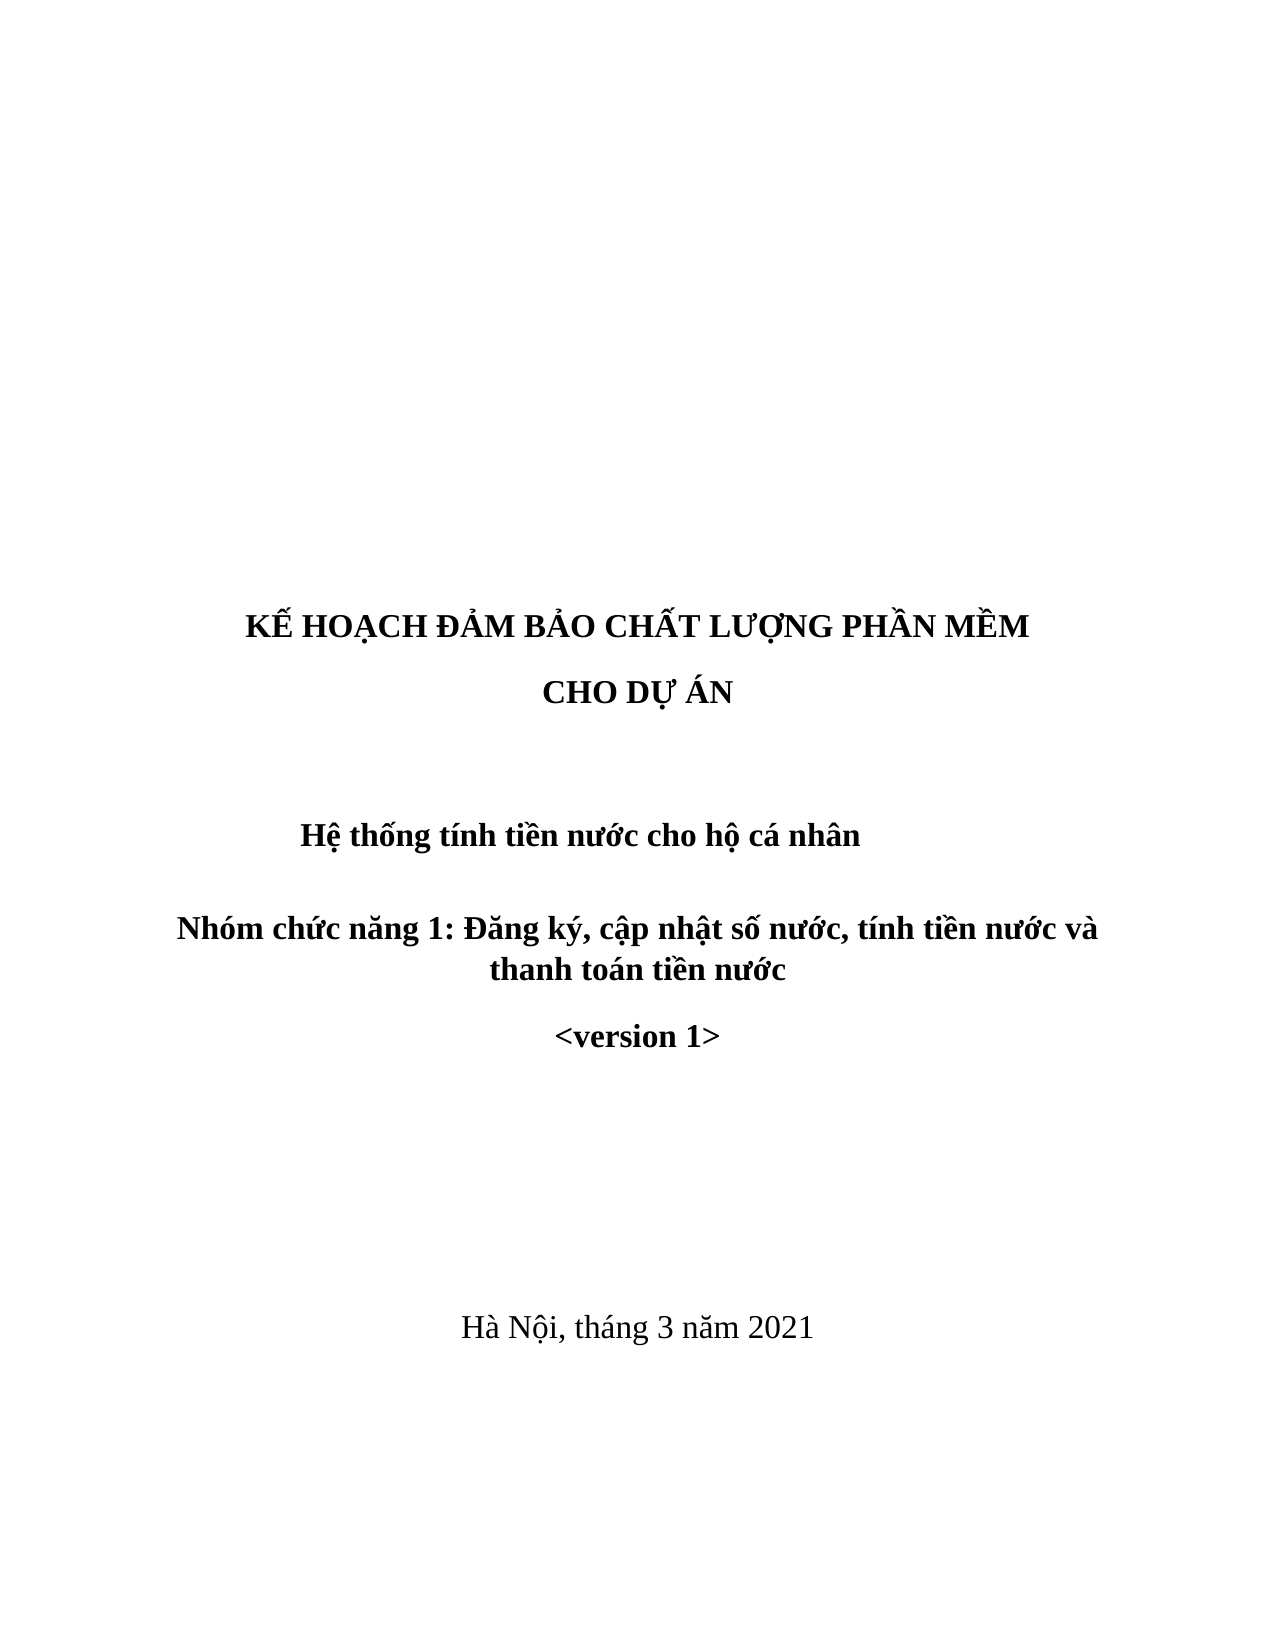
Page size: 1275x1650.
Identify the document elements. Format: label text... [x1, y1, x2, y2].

table_header Hệ thống tính tiền nước cho hộ cá nhân [139, 805, 1022, 883]
text Nhóm chức năng 1: Đăng ký, cập nhật số nước, tính tiền nước và thanh toán tiền nước [150, 908, 1125, 988]
text Hà Nội, tháng 3 năm 2021 [150, 1307, 1125, 1345]
text <version 1> [150, 1016, 1125, 1054]
text KẾ HOẠCH ĐẢM BẢO CHẤT LƯỢNG PHẦN MỀM [150, 606, 1125, 644]
text CHO DỰ ÁN [150, 672, 1125, 711]
